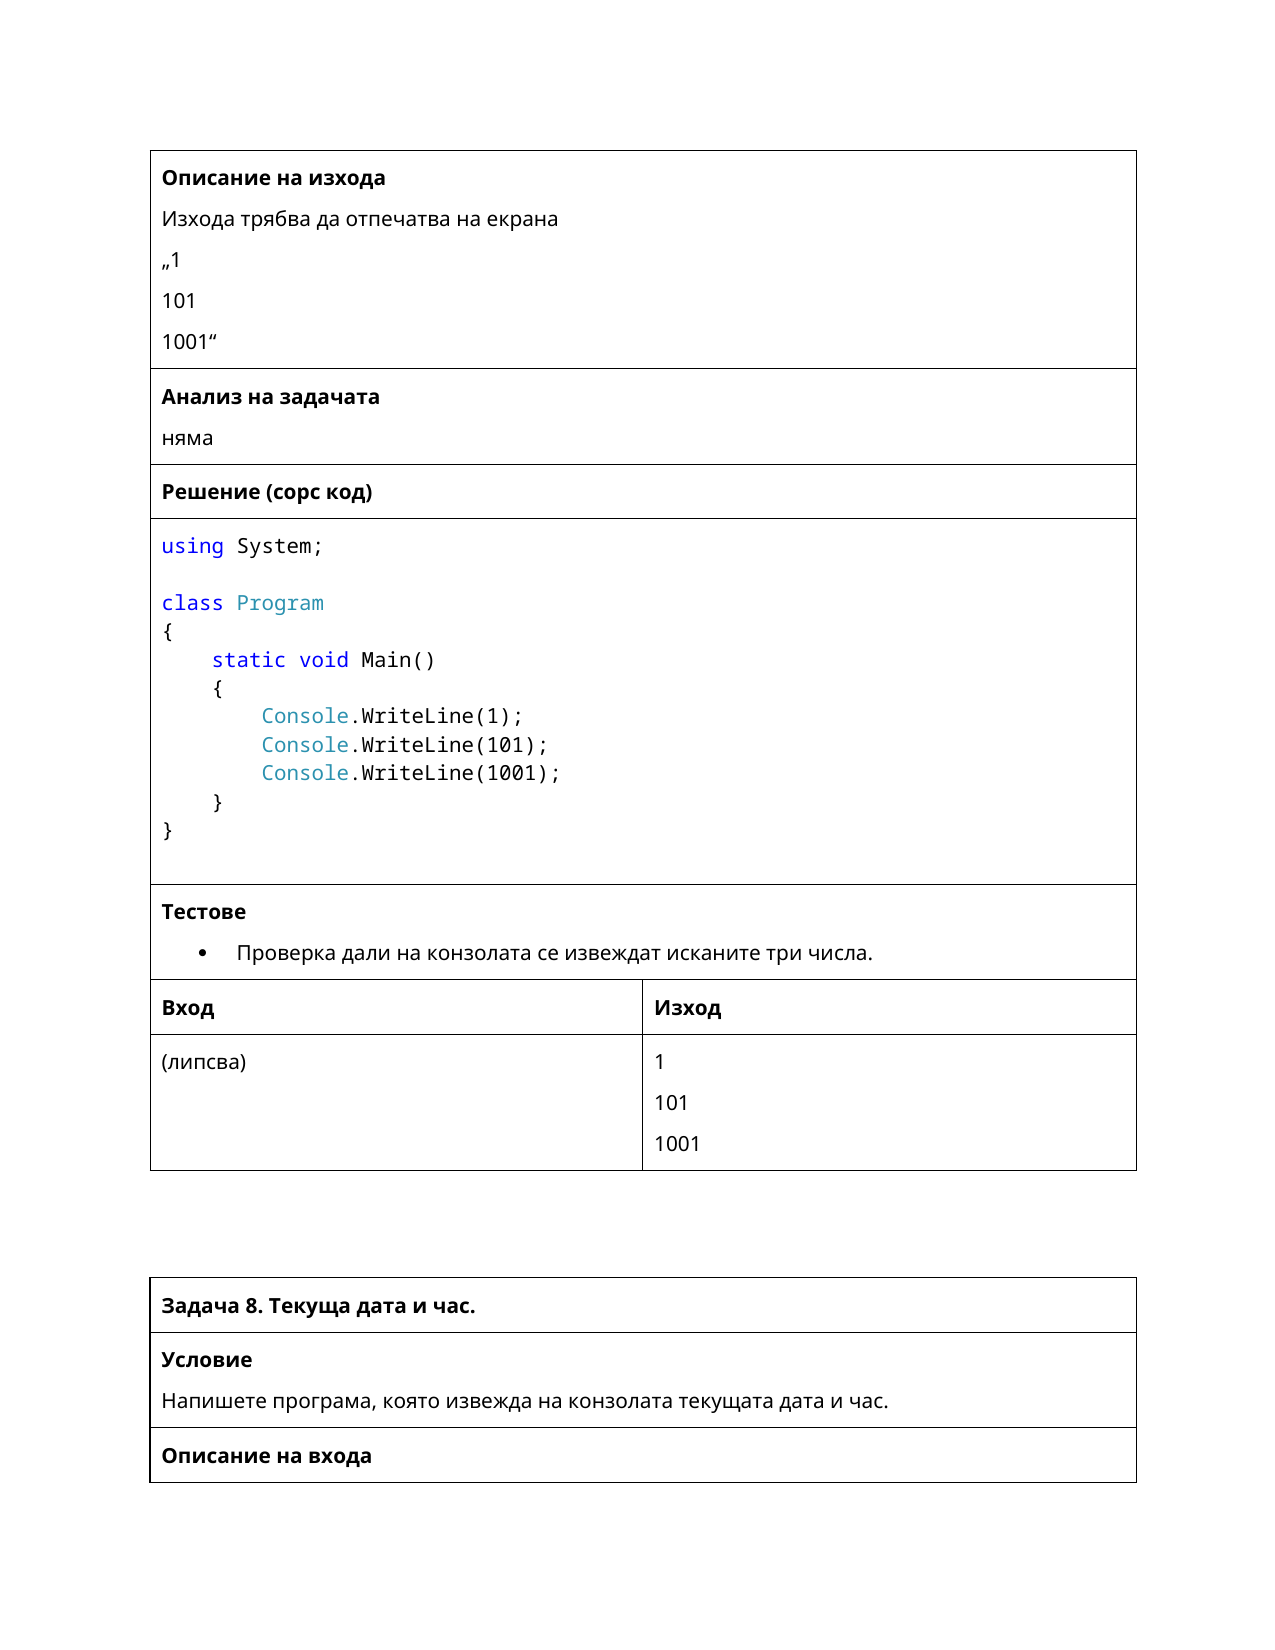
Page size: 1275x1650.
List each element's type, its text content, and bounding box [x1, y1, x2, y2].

table_cell Тестове Проверка дали на конзолата се извеждат исканите три числа. [151, 885, 1136, 979]
table_cell Анализ на задачата няма [151, 369, 1136, 464]
table_cell Изход [643, 980, 1136, 1034]
table_cell (липсва) [151, 1035, 642, 1170]
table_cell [151, 1428, 1136, 1482]
table_cell 1 101 1001 [643, 1035, 1136, 1170]
table_cell Вход [151, 980, 642, 1034]
table_header Задача 8. Текуща дата и час. [151, 1278, 1136, 1332]
table_cell Условие Напишете програма, която извежда на конзолата текущата дата и час. [151, 1333, 1136, 1427]
table_cell Описание на изхода Изхода трябва да отпечатва на екрана „1 101 1001“ [151, 151, 1136, 368]
table_cell using System; class Program { static void Main() { Console.WriteLine(1); Console.WriteLine(101); Console.WriteLine(1001); } } [151, 519, 1136, 884]
table_cell Решение (сорс код) [151, 465, 1136, 518]
